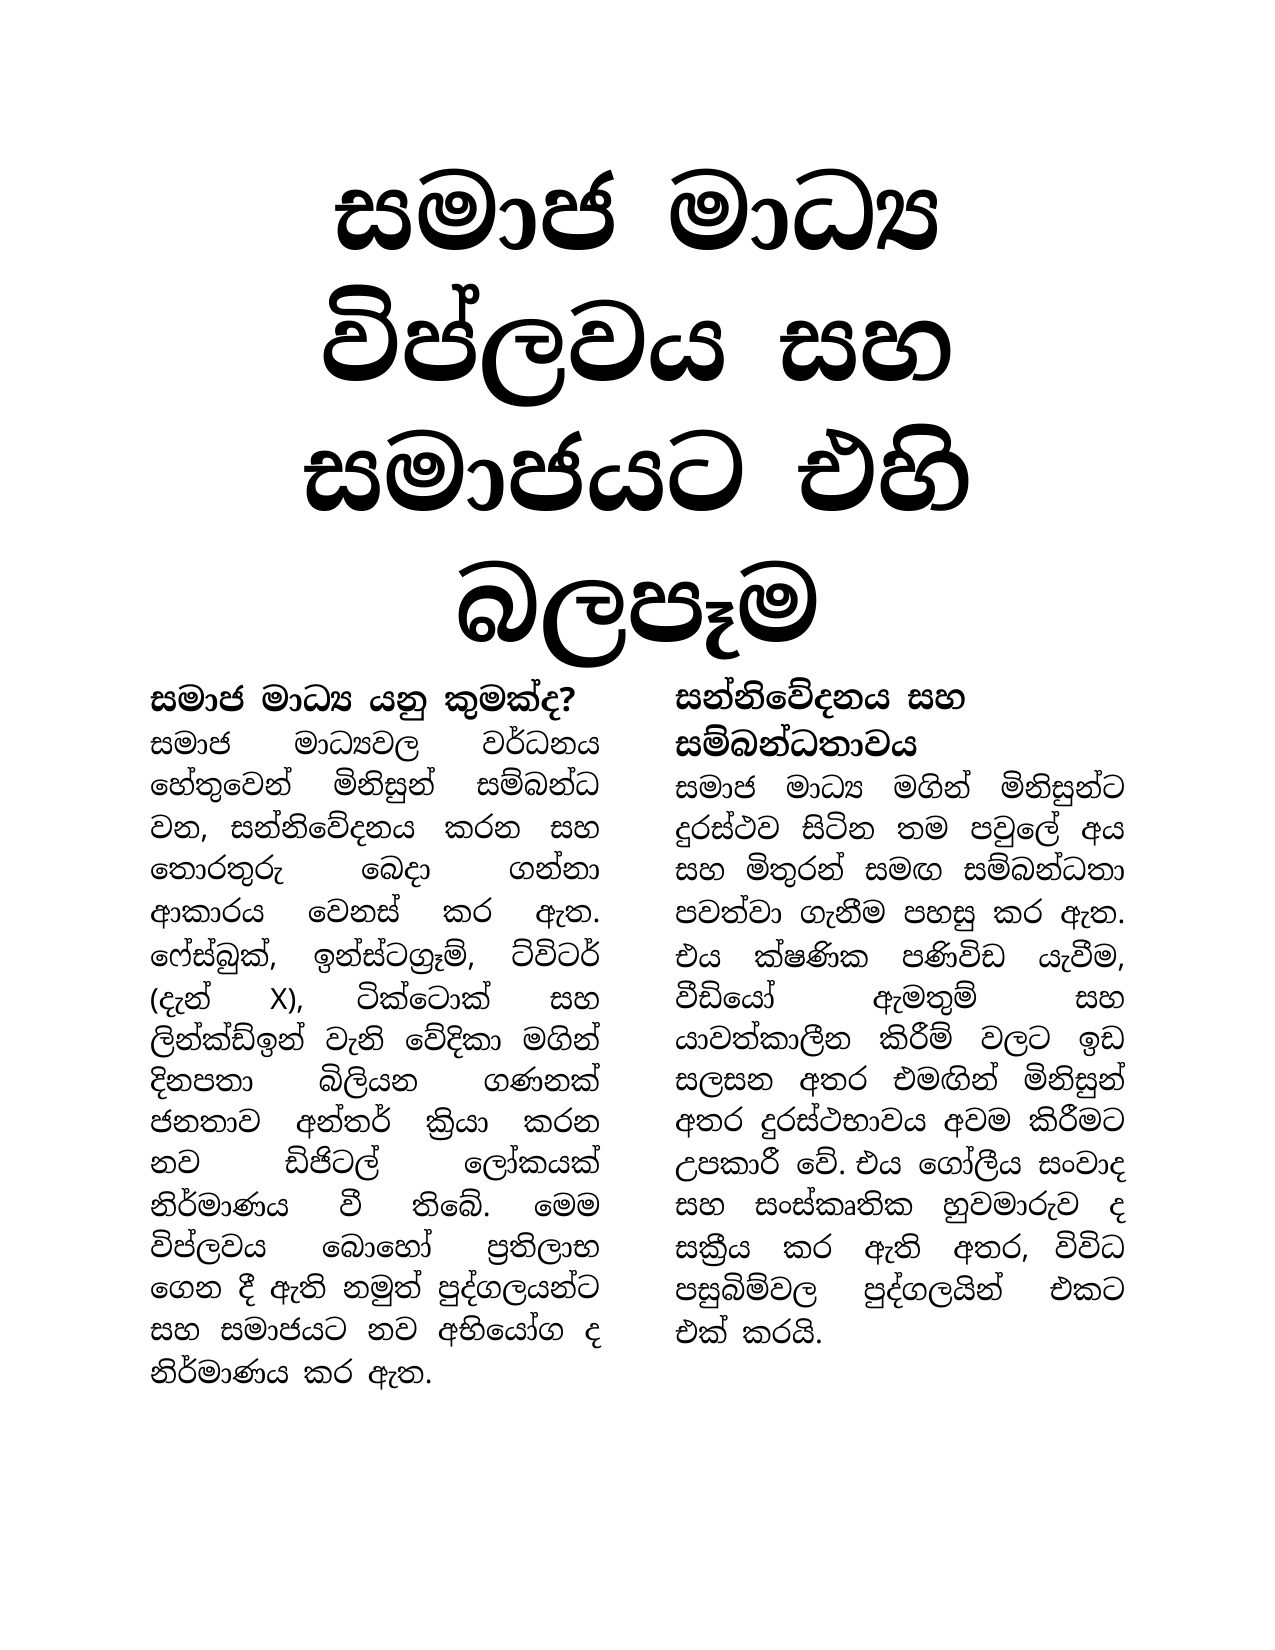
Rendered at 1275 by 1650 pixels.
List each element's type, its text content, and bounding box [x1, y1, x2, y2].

text සමාජ මාධ්‍යවල වර්ධනය හේතුවෙන් මිනිසුන් සම්බන්ධ වන, සන්නිවේදනය කරන සහ තොරතුරු බෙදා ගන්නා ආකාරය වෙනස් කර ඇත. ෆේස්බුක්, ඉන්ස්ටග්‍රෑම්, ට්විටර් (දැන් X), ටික්ටොක් සහ ලින්ක්ඩ්ඉන් වැනි වේදිකා මගින් දිනපතා බිලියන ගණනක් ජනතාව අන්තර් ක්‍රියා කරන නව ඩිජිටල් ලෝකයක් නිර්මාණය වී තිබේ. මෙම විප්ලවය බොහෝ ප්‍රතිලාභ ගෙන දී ඇති නමුත් පුද්ගලයන්ට සහ සමාජයට නව අභියෝග ද නිර්මාණය කර ඇත. [150, 725, 600, 1392]
text සමාජ මාධ්‍ය මගින් මිනිසුන්ට දුරස්ථව සිටින තම පවුලේ අය සහ මිතුරන් සමඟ සම්බන්ධතා පවත්වා ගැනීම පහසු කර ඇත. එය ක්ෂණික පණිවිඩ යැවීම, වීඩියෝ ඇමතුම් සහ යාවත්කාලීන කිරීම් වලට ඉඩ සලසන අතර එමඟින් මිනිසුන් අතර දුරස්ථභාවය අවම කිරීමට උපකාරී වේ. එය ගෝලීය සංවාද සහ සංස්කෘතික හුවමාරුව ද සක්‍රීය කර ඇති අතර, විවිධ පසුබිම්වල පුද්ගලයින් එකට එක් කරයි. [675, 769, 1125, 1352]
subtitle සන්නිවේදනය සහ සම්බන්ධතාවය [675, 676, 1125, 766]
subtitle සමාජ මාධ්‍ය යනු කුමක්ද? [150, 676, 600, 722]
subtitle සමාජ මාධ්‍ය විප්ලවය සහ සමාජයට එහි බලපෑම [150, 150, 1125, 672]
